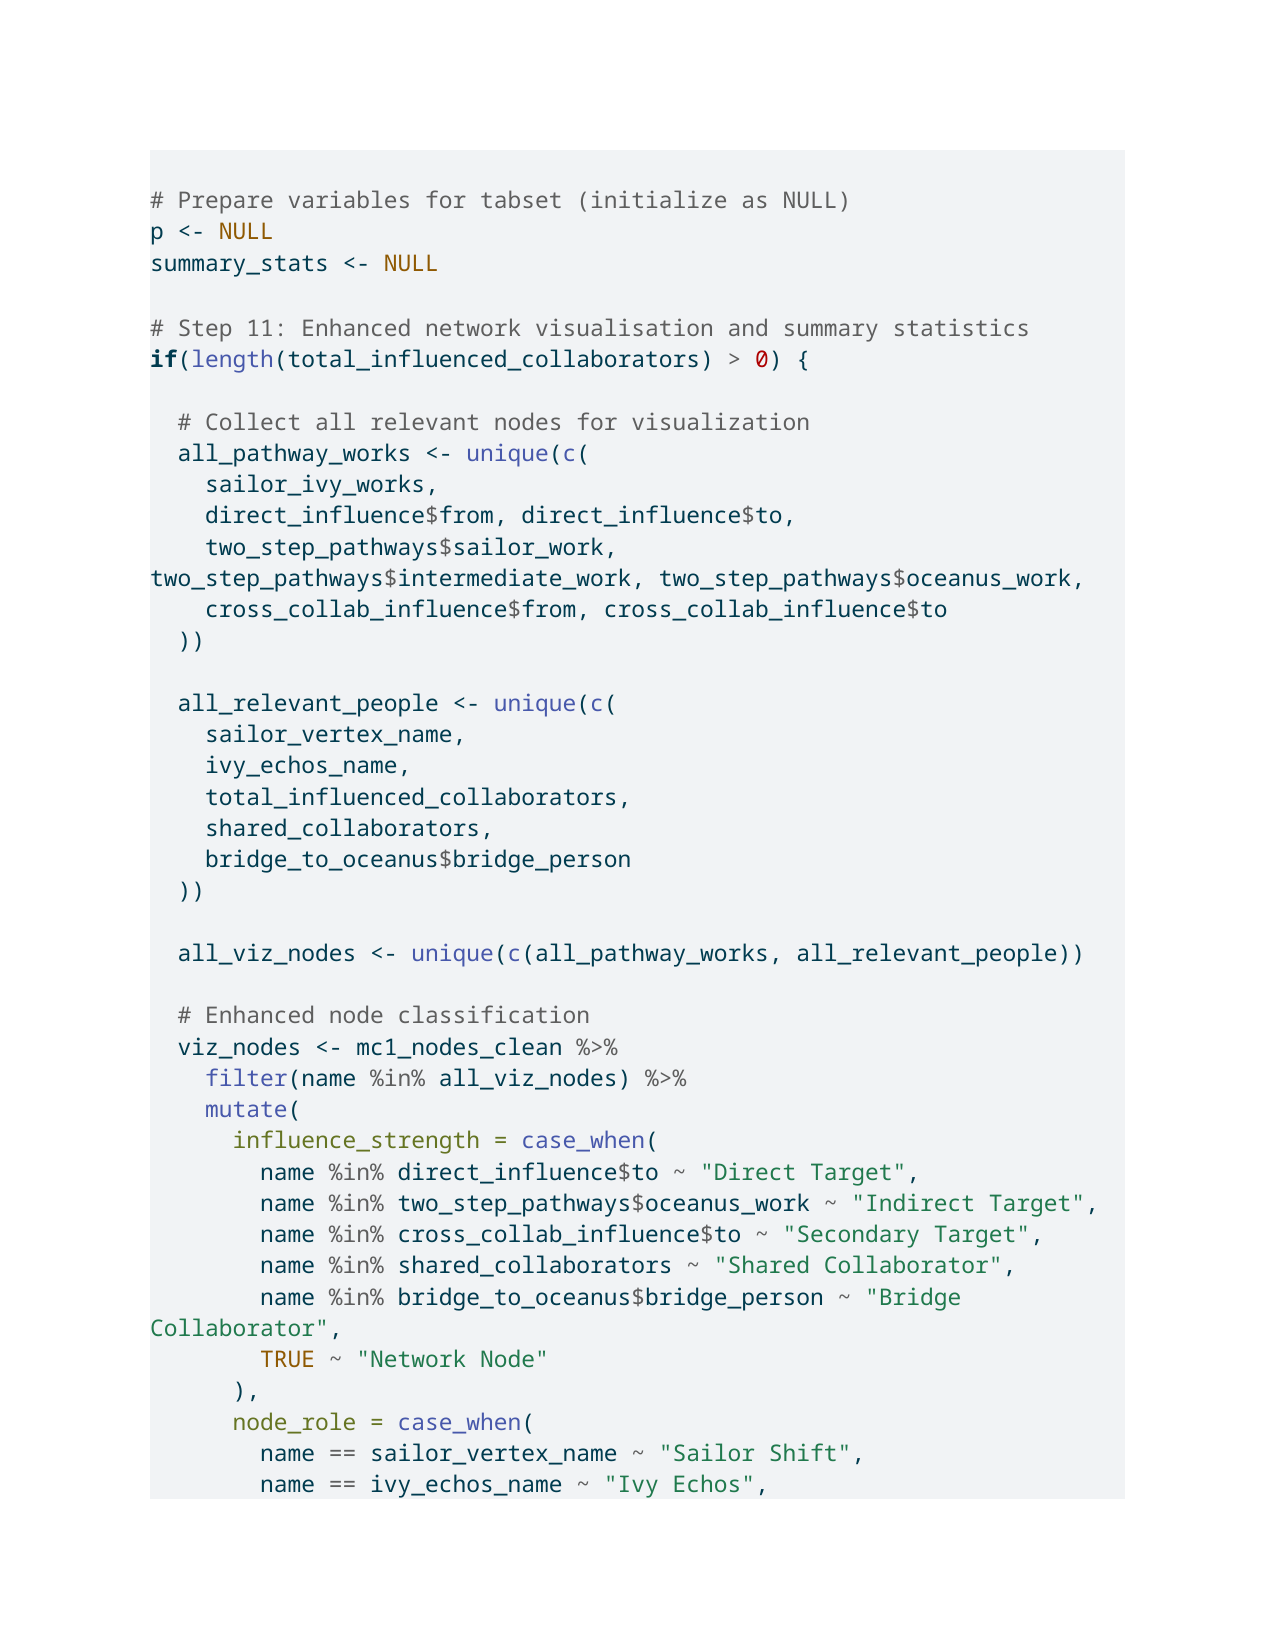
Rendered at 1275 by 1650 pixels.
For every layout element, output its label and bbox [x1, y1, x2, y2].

text [150, 150, 1125, 1499]
